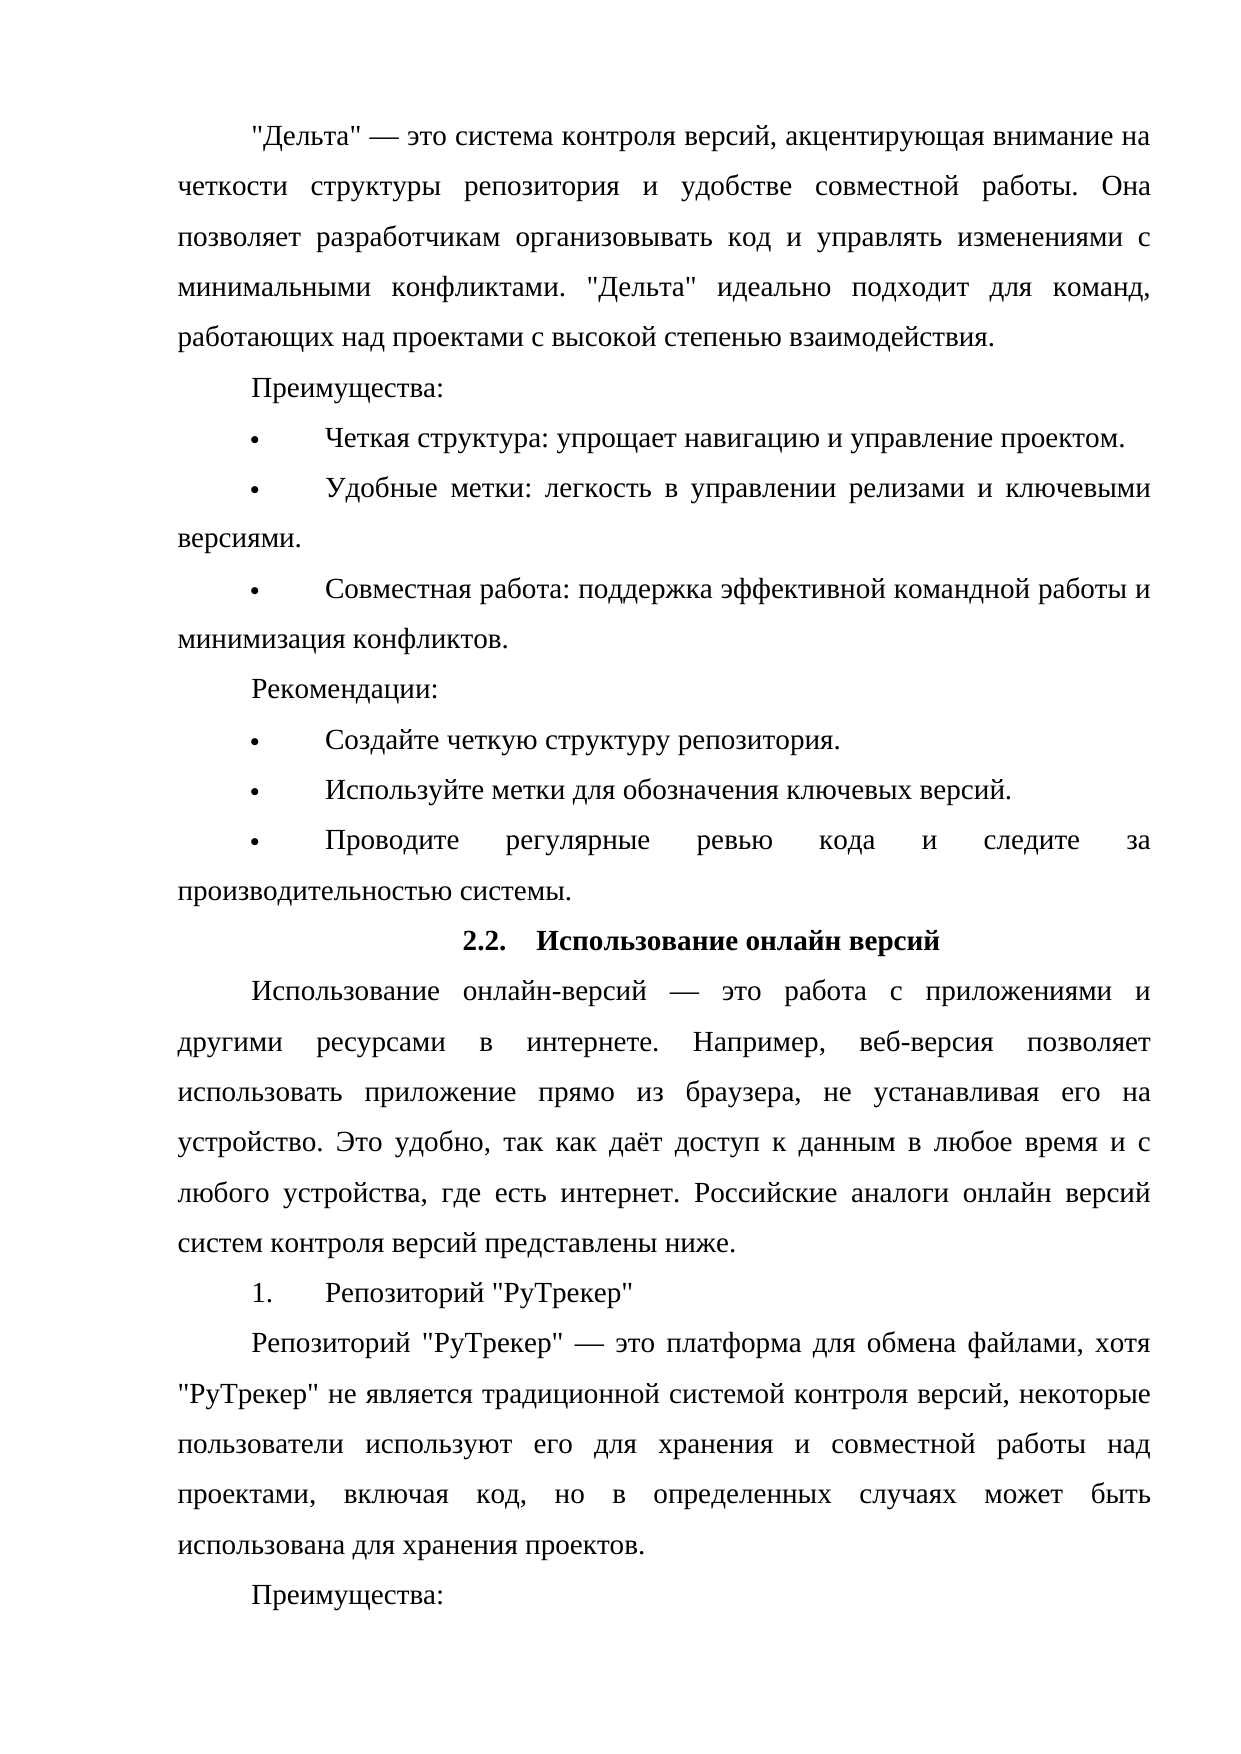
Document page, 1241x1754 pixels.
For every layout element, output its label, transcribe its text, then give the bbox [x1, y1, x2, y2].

list Рекомендации: [177, 672, 1152, 705]
list Проводите регулярные ревью кода и следите за производительностью системы. [177, 822, 1152, 906]
list Использование онлайн версий [177, 923, 1152, 957]
list Репозиторий "РуТрекер" [177, 1275, 1152, 1309]
list Преимущества: [177, 1577, 1152, 1611]
list Создайте четкую структуру репозитория. [177, 722, 1152, 755]
list Совместная работа: поддержка эффективной командной работы и минимизация конфликтов. [177, 571, 1152, 655]
list Репозиторий "РуТрекер" — это платформа для обмена файлами, хотя "РуТрекер" не является традиционной системой контроля версий, некоторые пользователи используют его для хранения и совместной работы над проектами, включая код, но в определенных случаях может быть использована для хранения проектов. [177, 1326, 1152, 1560]
list Удобные метки: легкость в управлении релизами и ключевыми версиями. [177, 470, 1152, 554]
list Четкая структура: упрощает навигацию и управление проектом. [177, 420, 1152, 453]
list Используйте метки для обозначения ключевых версий. [177, 772, 1152, 806]
list Использование онлайн-версий — это работа с приложениями и другими ресурсами в интернете. Например, веб-версия позволяет использовать приложение прямо из браузера, не устанавливая его на устройство. Это удобно, так как даёт доступ к данным в любое время и с любого устройства, где есть интернет. Российские аналоги онлайн версий систем контроля версий представлены ниже. [177, 973, 1152, 1258]
list "Дельта" — это система контроля версий, акцентирующая внимание на четкости структуры репозитория и удобстве совместной работы. Она позволяет разработчикам организовывать код и управлять изменениями с минимальными конфликтами. "Дельта" идеально подходит для команд, работающих над проектами с высокой степенью взаимодействия. [177, 118, 1152, 353]
list Преимущества: [177, 370, 1152, 403]
